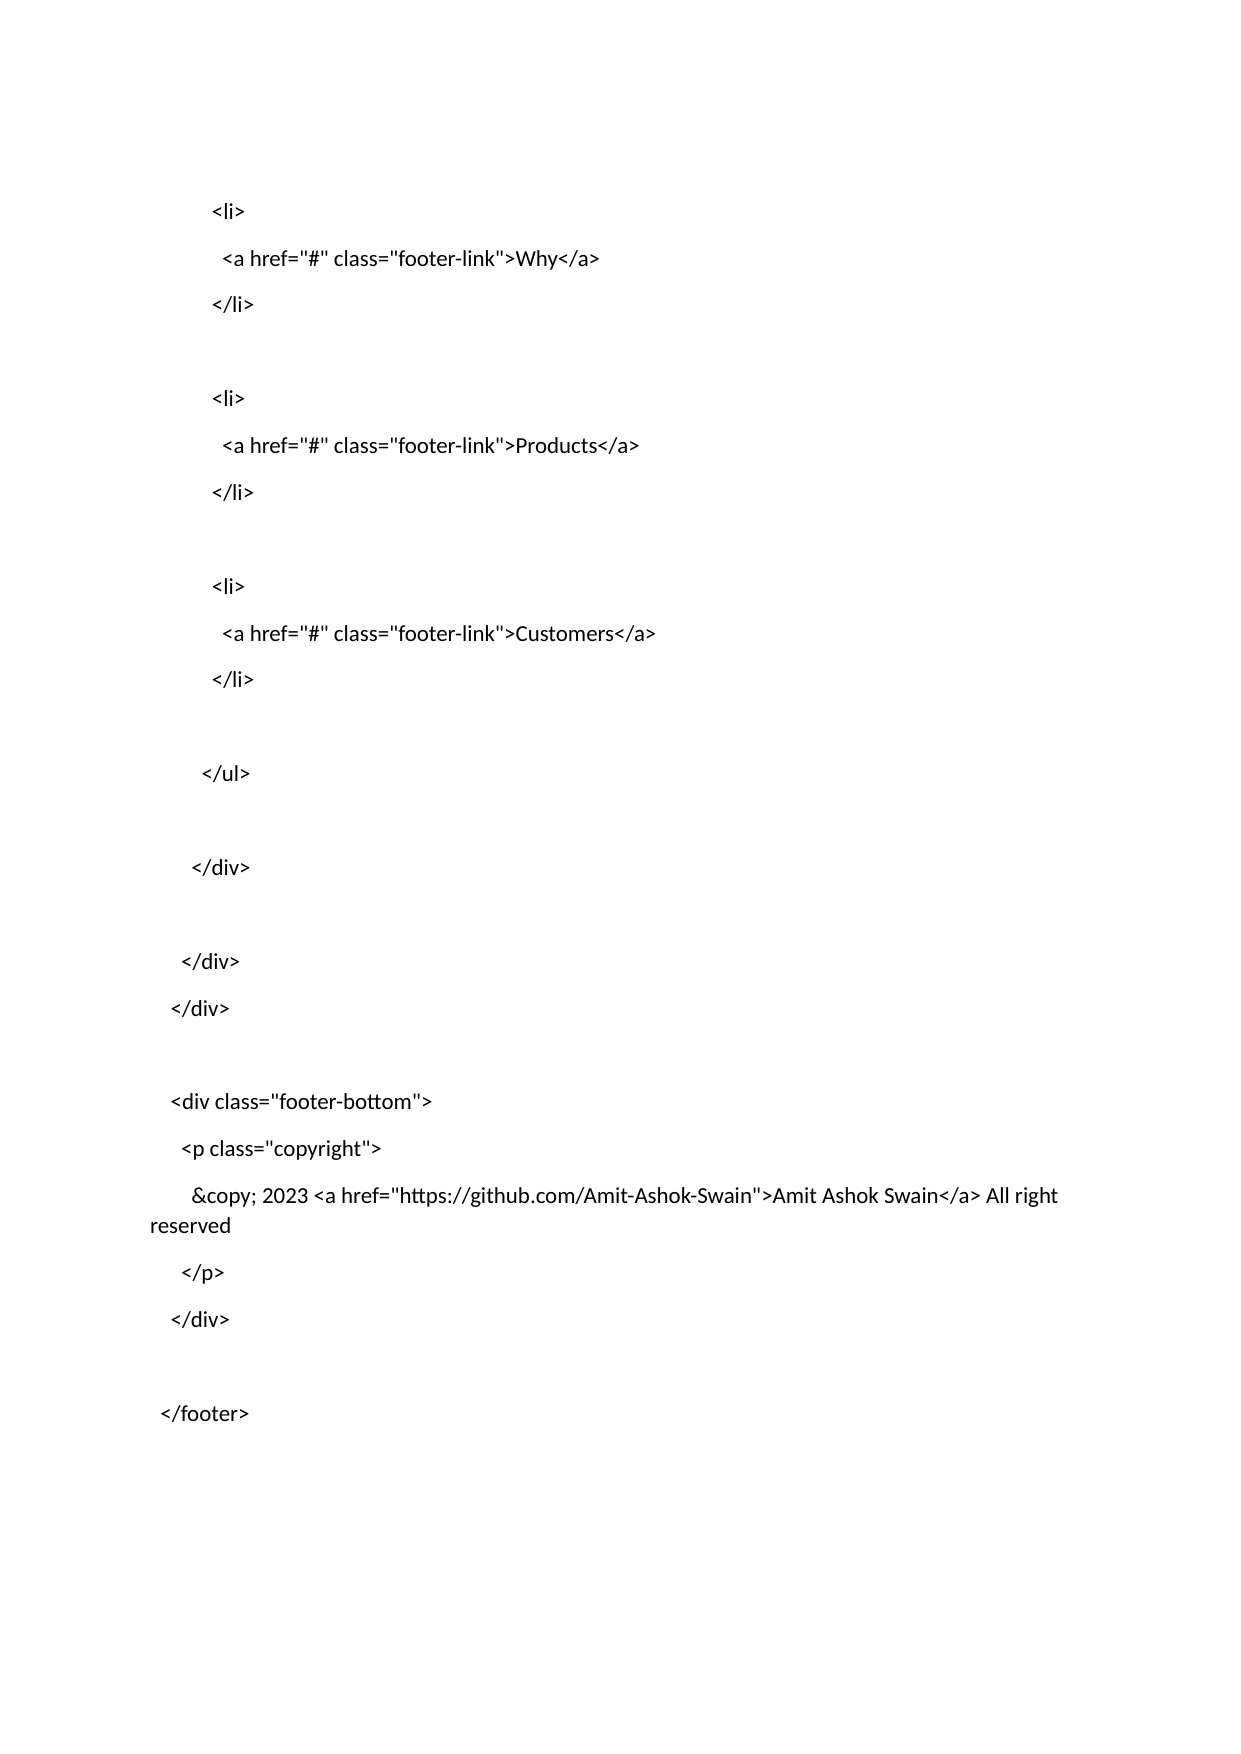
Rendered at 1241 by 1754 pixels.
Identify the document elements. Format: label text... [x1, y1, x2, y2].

text <li> [150, 572, 1090, 600]
text <li> [150, 197, 1090, 225]
text </footer> [150, 1399, 1090, 1427]
text <a href="#" class="footer-link">Why</a> [150, 244, 1090, 272]
text &copy; 2023 <a href="https://github.com/Amit-Ashok-Swain">Amit Ashok Swain</a> All right reserved [150, 1181, 1090, 1239]
text </li> [150, 291, 1090, 319]
text </div> [150, 994, 1090, 1022]
text </div> [150, 947, 1090, 975]
text <div class="footer-bottom"> [150, 1087, 1090, 1116]
text <a href="#" class="footer-link">Customers</a> [150, 619, 1090, 647]
text <a href="#" class="footer-link">Products</a> [150, 431, 1090, 459]
text <li> [150, 384, 1090, 412]
text </li> [150, 666, 1090, 694]
text </li> [150, 478, 1090, 506]
text </p> [150, 1258, 1090, 1286]
text <p class="copyright"> [150, 1134, 1090, 1162]
text </div> [150, 1305, 1090, 1333]
text </ul> [150, 759, 1090, 787]
text </div> [150, 853, 1090, 881]
